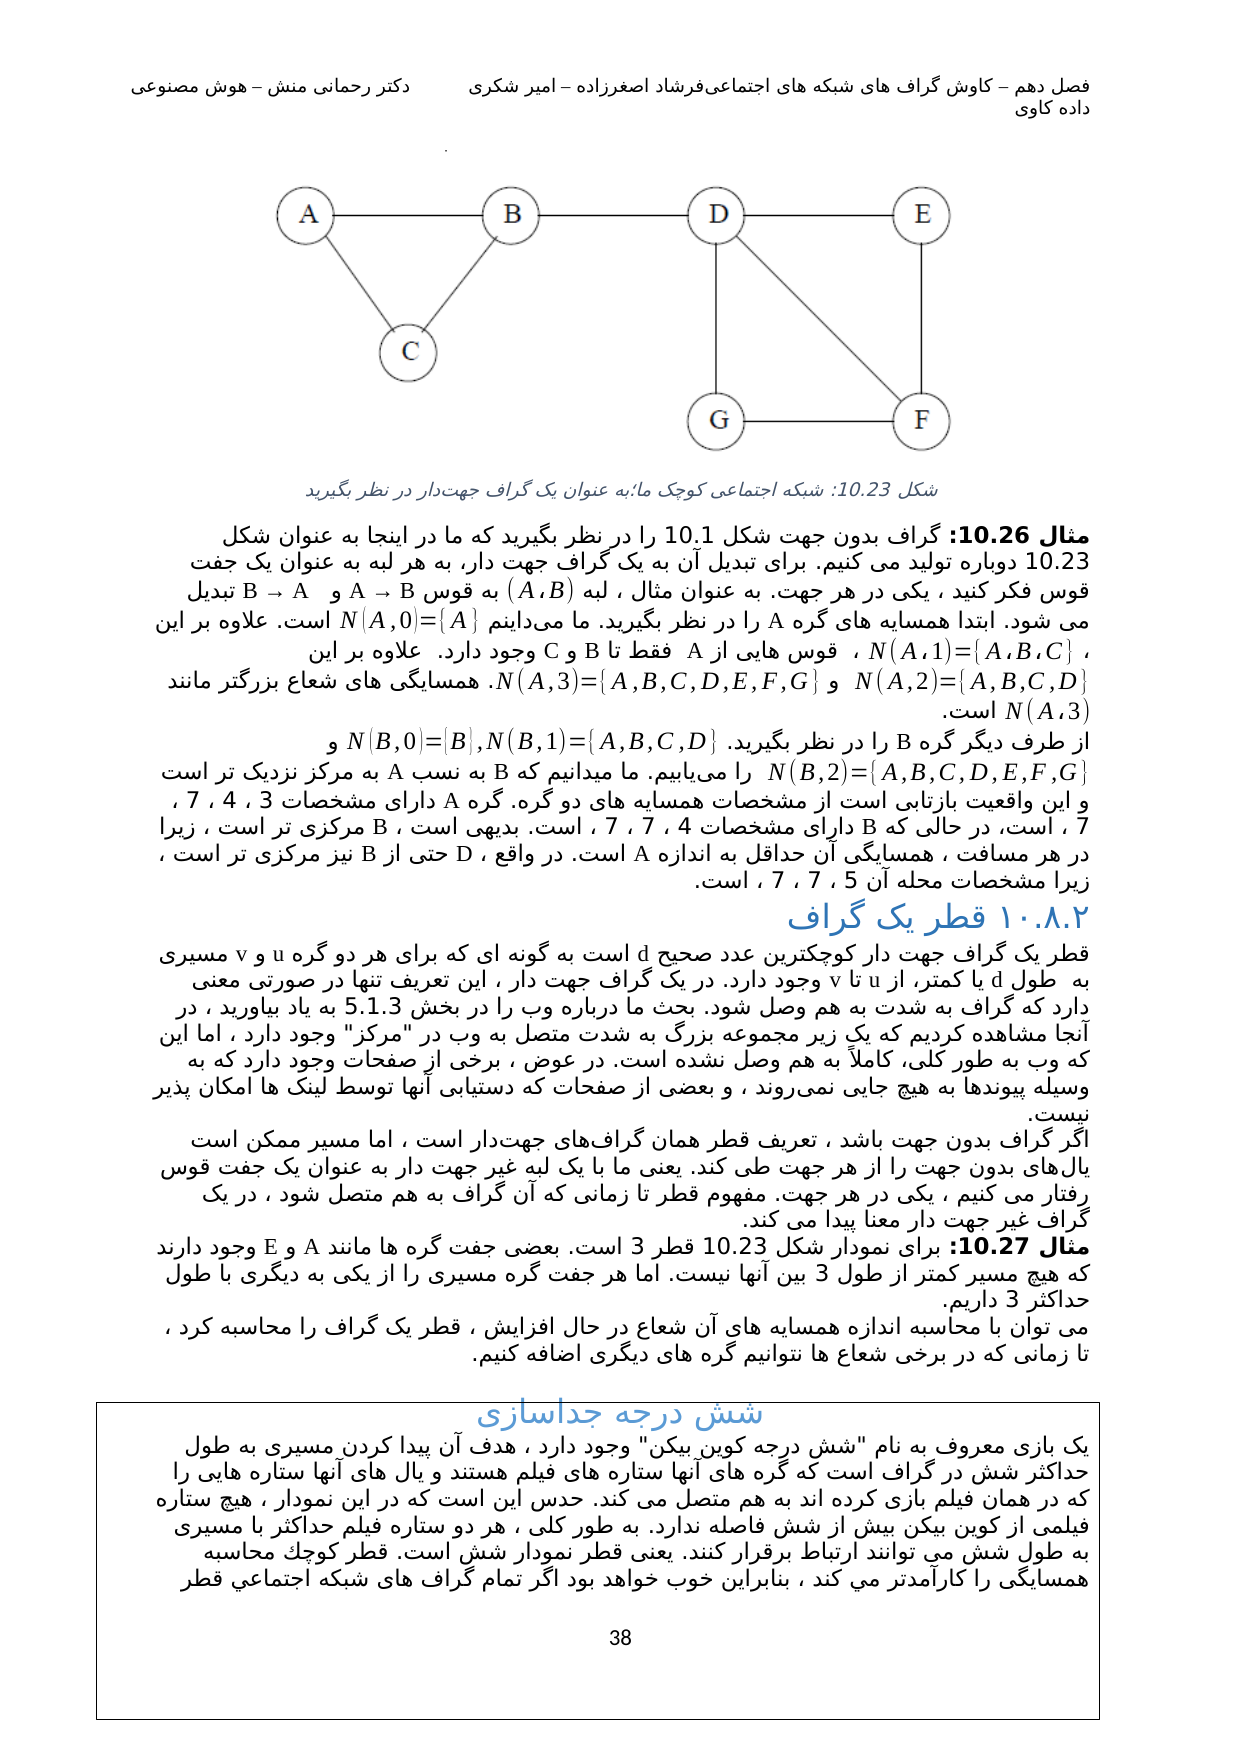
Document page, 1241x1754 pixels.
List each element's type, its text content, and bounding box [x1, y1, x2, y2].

picture [248, 150, 992, 479]
subtitle ۱۰.۸.۲ قطر یک گراف [150, 898, 1090, 937]
text شکل 10.23: شبکه اجتماعی کوچک ما؛به عنوان یک گراف جهت‌دار در نظر بگیرید [150, 479, 1090, 501]
text می توان با محاسبه اندازه همسایه های آن شعاع در حال افزایش ، قطر یک گراف را محاسبه کرد ، تا زمانی که در برخی شعاع ها نتوانیم گره های دیگری اضافه کنیم. [150, 1313, 1090, 1367]
text مثال 10.26: گراف بدون جهت شکل 10.1 را در نظر بگیرید که ما در اینجا به عنوان شکل 10.23 دوباره تولید می کنیم. برای تبدیل آن به یک گراف جهت دار، به هر لبه به عنوان یک جفت قوس فکر کنید ، یکی در هر جهت. به عنوان مثال ، لبه به قوس A → B و B → A تبدیل می شود. ابتدا همسایه های گره A را در نظر بگیرید. ما می‌داینم است. علاوه بر این ، ، قوس هایی از A فقط تا B و C وجود دارد. علاوه بر این و . همسایگی های شعاع بزرگتر مانند است. [150, 522, 1090, 726]
text اگر گراف بدون جهت باشد ، تعریف قطر همان گراف‌های جهت‌دار است ، اما مسیر ممکن است یال‌های بدون جهت را از هر جهت طی کند. یعنی ما با یک لبه غیر جهت دار به عنوان یک جفت قوس رفتار می کنیم ، یکی در هر جهت. مفهوم قطر تا زمانی که آن گراف به هم متصل شود ، در یک گراف غیر جهت دار معنا پیدا می کند. [150, 1127, 1090, 1233]
text شش درجه جداسازی [150, 1403, 1090, 1432]
text مثال 10.27: برای نمودار شکل 10.23 قطر 3 است. بعضی جفت گره ها مانند A و E وجود دارند که هیچ مسیر کمتر از طول 3 بین آنها نیست. اما هر جفت گره مسیری را از یکی به دیگری با طول حداکثر 3 داریم. [150, 1233, 1090, 1313]
text از طرف دیگر گره B‌ را در نظر بگیرید. و را می‌یابیم. ما میدانیم که B به نسب A به مرکز نزدیک تر است و این واقعیت بازتابی است از مشخصات همسایه های دو گره. گره A دارای مشخصات 3 ، 4 ، 7 ، 7 ، است، در حالی که B دارای مشخصات 4 ، 7 ، 7 ، است. بدیهی است ، B مرکزی تر است ، زیرا در هر مسافت ، همسایگی آن حداقل به اندازه A است. در واقع ، D حتی از B نیز مرکزی تر است ، زیرا مشخصات محله آن 5 ، 7 ، 7 ، است. [150, 726, 1090, 894]
text قطر یک گراف جهت دار کوچکترین عدد صحیح d است به گونه ای که برای هر دو گره u و v مسیری به طول d یا کمتر، از u تا v وجود دارد. در یک گراف جهت دار ، این تعریف تنها در صورتی معنی دارد که گراف به شدت به هم وصل شود. بحث ما درباره وب را در بخش 5.1.3 به یاد بیاورید ، در آنجا مشاهده کردیم که یک زیر مجموعه بزرگ به شدت متصل به وب در "مرکز" وجود دارد ، اما این که وب به طور کلی، کاملاً به هم وصل نشده است. در عوض ، برخی از صفحات وجود دارد که به وسیله پیوندها به هیچ جایی نمی‌روند ، و بعضی از صفحات که دستیابی آنها توسط لینک ها امکان پذیر نیست. [150, 940, 1090, 1127]
